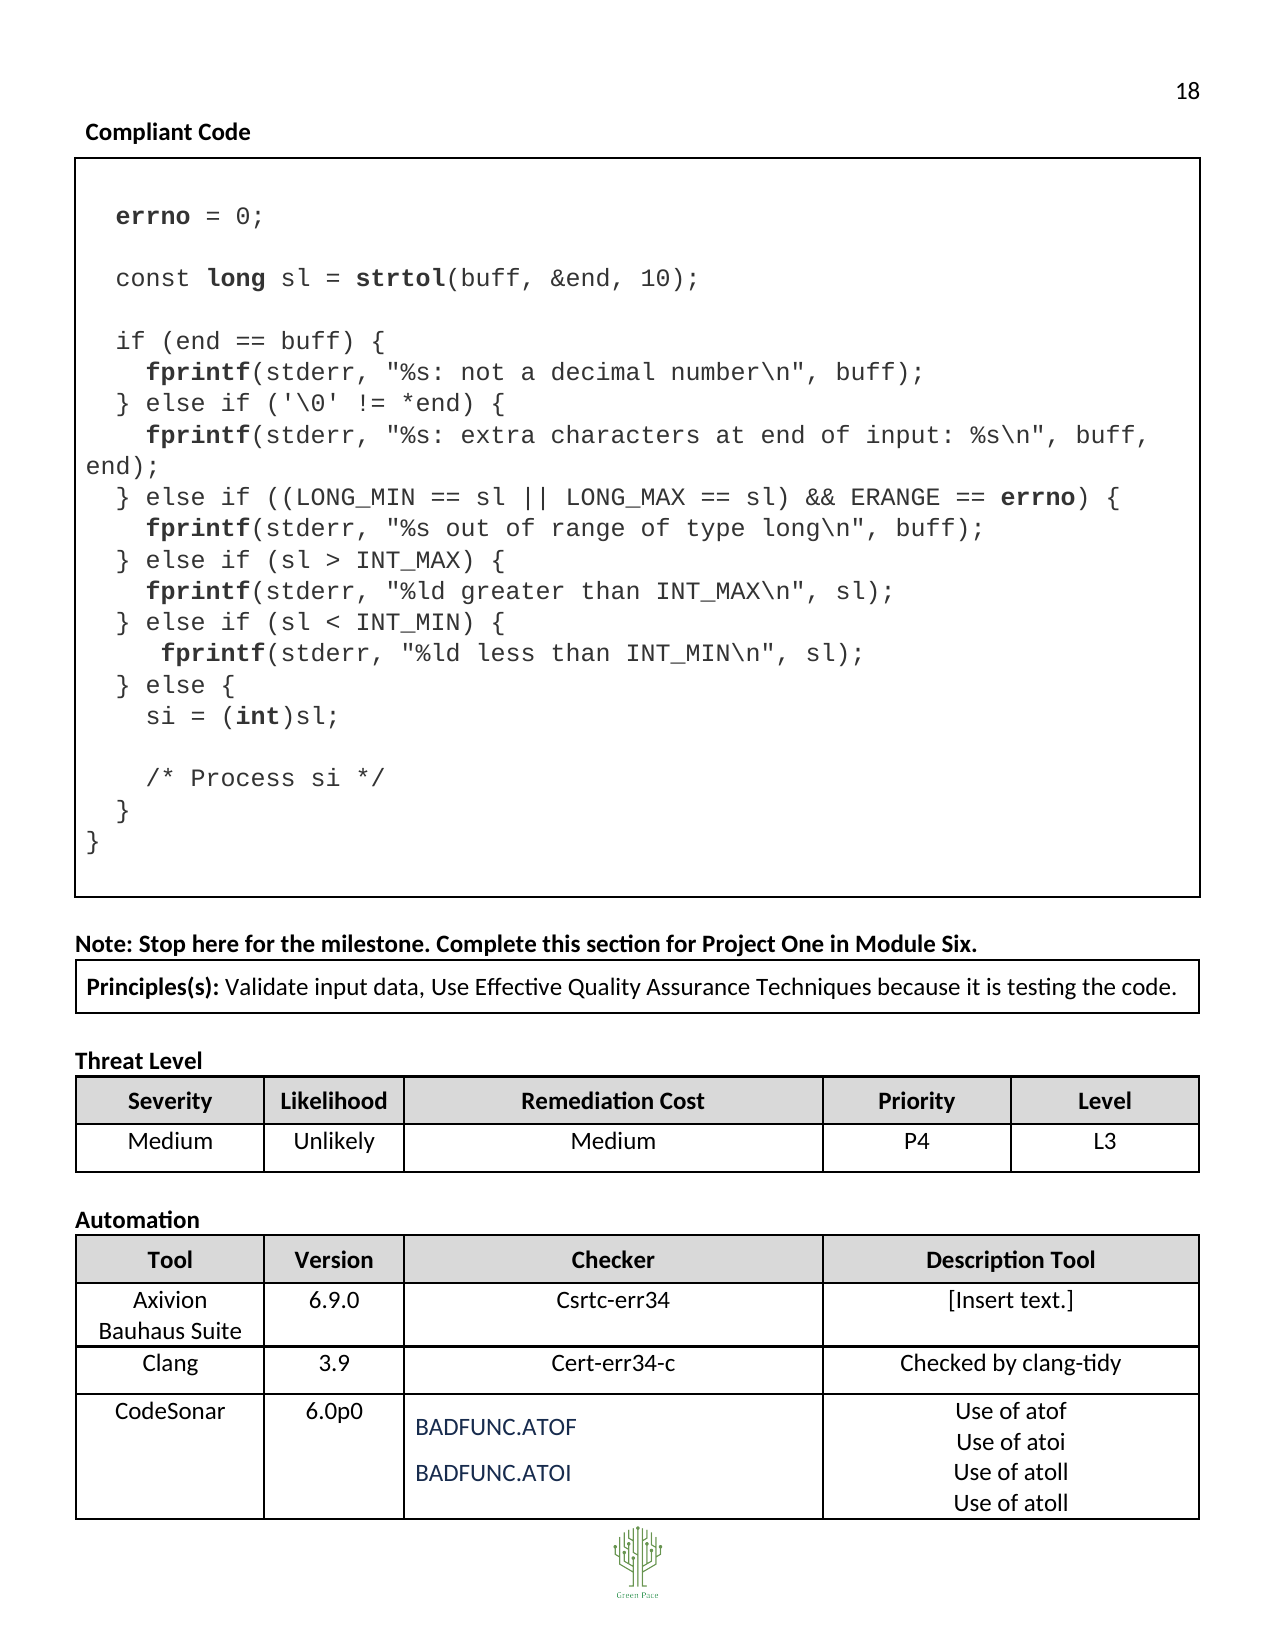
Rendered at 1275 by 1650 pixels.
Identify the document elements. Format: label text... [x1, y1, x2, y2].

table_header Likelihood [265, 1078, 403, 1123]
text Note: Stop here for the milestone. Complete this section for Project One in Module Six. [75, 928, 1200, 959]
table_cell Unlikely [265, 1125, 403, 1171]
table_cell Axivion Bauhaus Suite [77, 1284, 263, 1345]
table_cell Csrtc-err34 [405, 1284, 822, 1345]
table_cell Checked by clang-tidy [824, 1348, 1198, 1393]
picture [605, 1521, 670, 1606]
table_header Level [1012, 1078, 1198, 1123]
table_header Severity [77, 1078, 263, 1123]
text Threat Level [75, 1045, 1200, 1075]
table_cell Cert-err34-c [405, 1348, 822, 1393]
table_cell P4 [824, 1125, 1010, 1171]
table_header Remediation Cost [405, 1078, 822, 1123]
table_cell 6.9.0 [265, 1284, 403, 1345]
table_cell CodeSonar [77, 1395, 263, 1517]
table_header Priority [824, 1078, 1010, 1123]
table_header Principles(s): Validate input data, Use Effective Quality Assurance Techniques because it is testing the code. [77, 961, 1198, 1012]
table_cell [824, 1395, 1198, 1517]
table_header Version [265, 1236, 403, 1282]
table_cell 3.9 [265, 1348, 403, 1393]
table_cell 6.0p0 [265, 1395, 403, 1517]
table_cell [405, 1395, 822, 1517]
table_cell Medium [405, 1125, 822, 1171]
table_cell Medium [77, 1125, 263, 1171]
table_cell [76, 159, 1199, 896]
table_cell L3 [1012, 1125, 1198, 1171]
table_header Tool [77, 1236, 263, 1282]
table_header Compliant Code [75, 106, 1200, 157]
table_cell Clang [77, 1348, 263, 1393]
table_cell [Insert text.] [824, 1284, 1198, 1345]
table_header Description Tool [824, 1236, 1198, 1282]
text Automation [75, 1204, 1200, 1234]
table_header Checker [405, 1236, 822, 1282]
